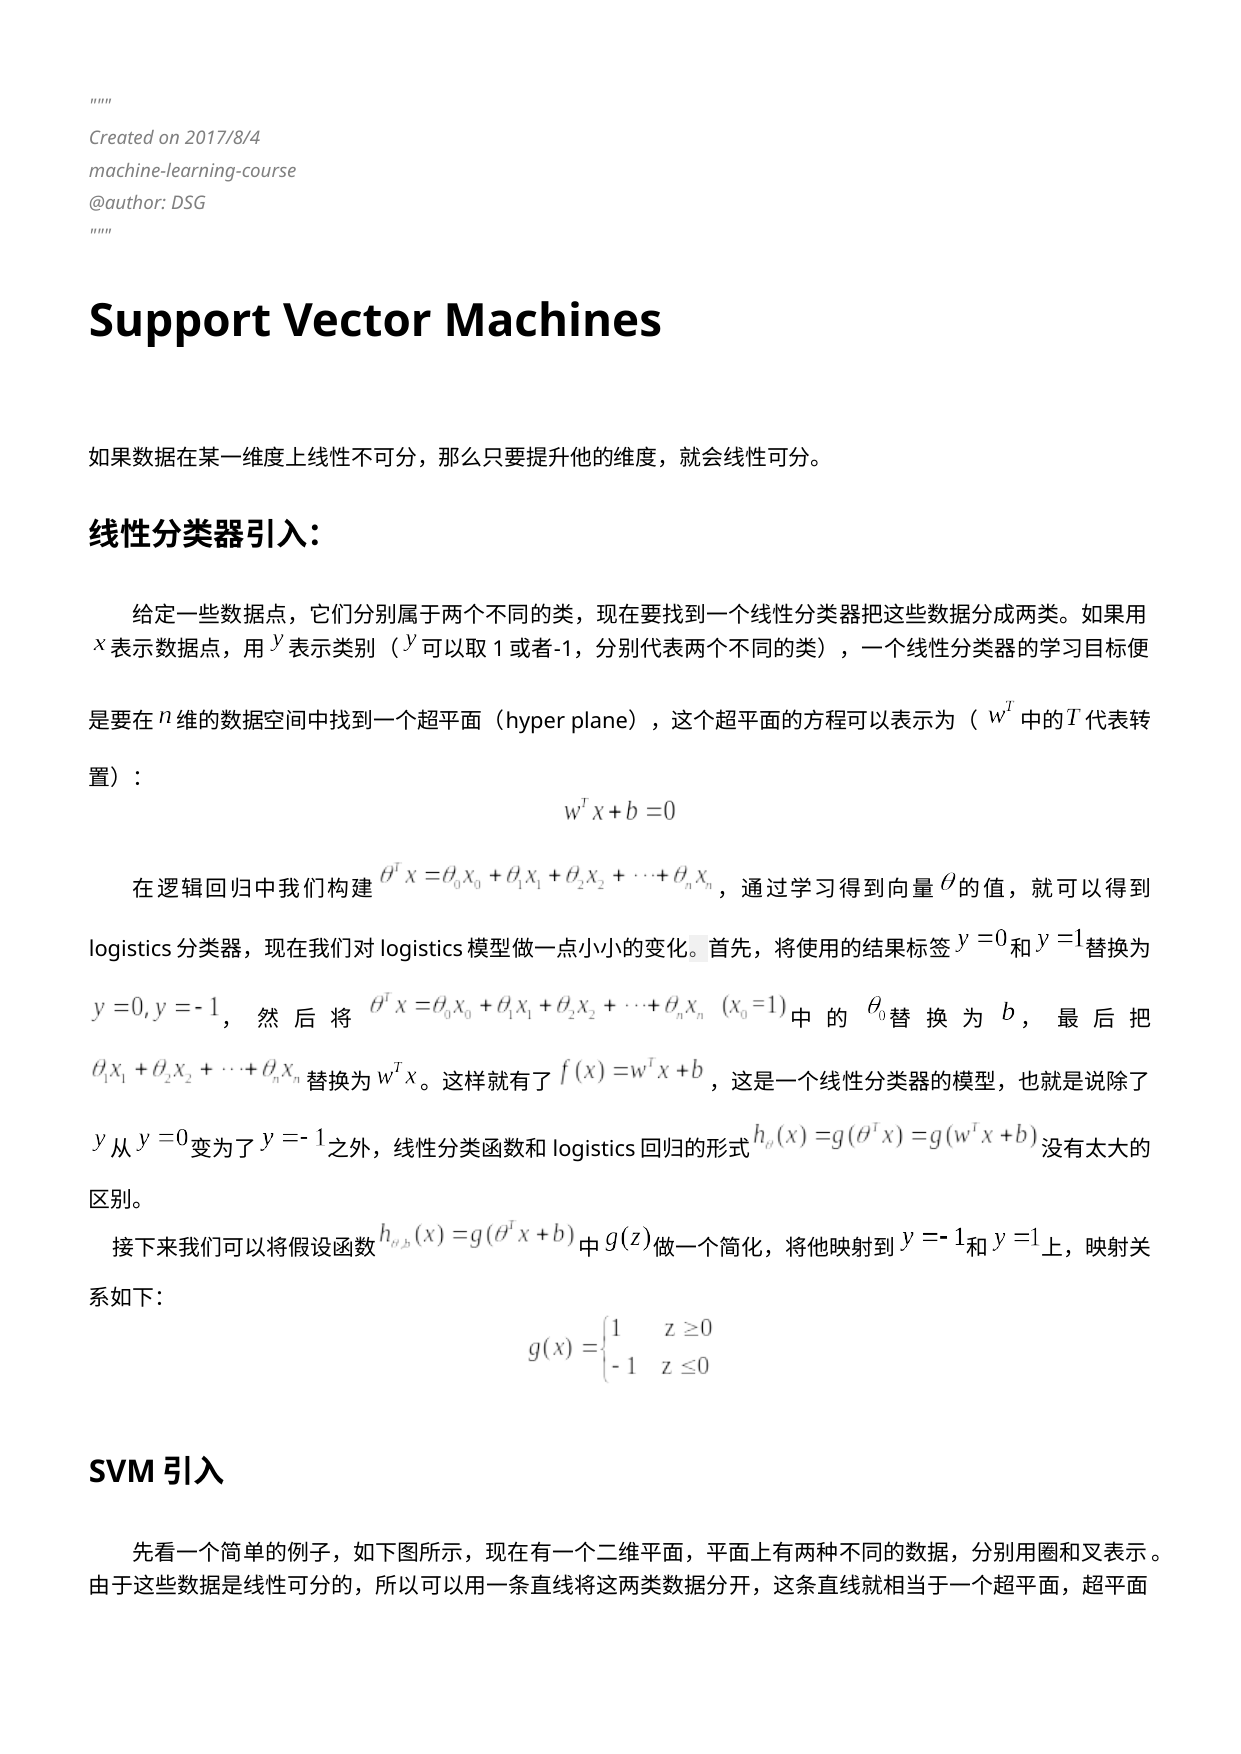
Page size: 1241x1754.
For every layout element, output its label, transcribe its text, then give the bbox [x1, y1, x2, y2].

text 给定一些数据点，它们分别属于两个不同的类，现在要找到一个线性分类器把这些数据分成两类。如果用表示数据点，用表示类别（可以取1或者-1，分别代表两个不同的类），一个线性分类器的学习目标便是要在维的数据空间中找到一个超平面（hyper plane），这个超平面的方程可以表示为（ 中的代表转置）： [89, 597, 1152, 792]
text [89, 1535, 1152, 1600]
text 接下来我们可以将假设函数中做一个简化，将他映射到和上，映射关系如下： [89, 1214, 1152, 1312]
text 如果数据在某一维度上线性不可分，那么只要提升他的维度，就会线性可分。 [89, 439, 1152, 472]
subtitle 线性分类器引入： [89, 499, 1152, 564]
subtitle Support Vector Machines [89, 287, 1152, 352]
subtitle SVM引入 [89, 1437, 1152, 1502]
text """ Created on 2017/8/4 machine-learning-course @author: DSG """ [89, 89, 1152, 251]
text 在逻辑回归中我们构建，通过学习得到向量的值，就可以得到logistics分类器，现在我们对logistics模型做一点小小的变化。首先，将使用的结果标签和替换为，然后将中的替换为，最后把替换为。这样就有了，这是一个线性分类器的模型，也就是说除了从变为了之外，线性分类函数和logistics回归的形式没有太大的区别。 [89, 857, 1152, 1214]
